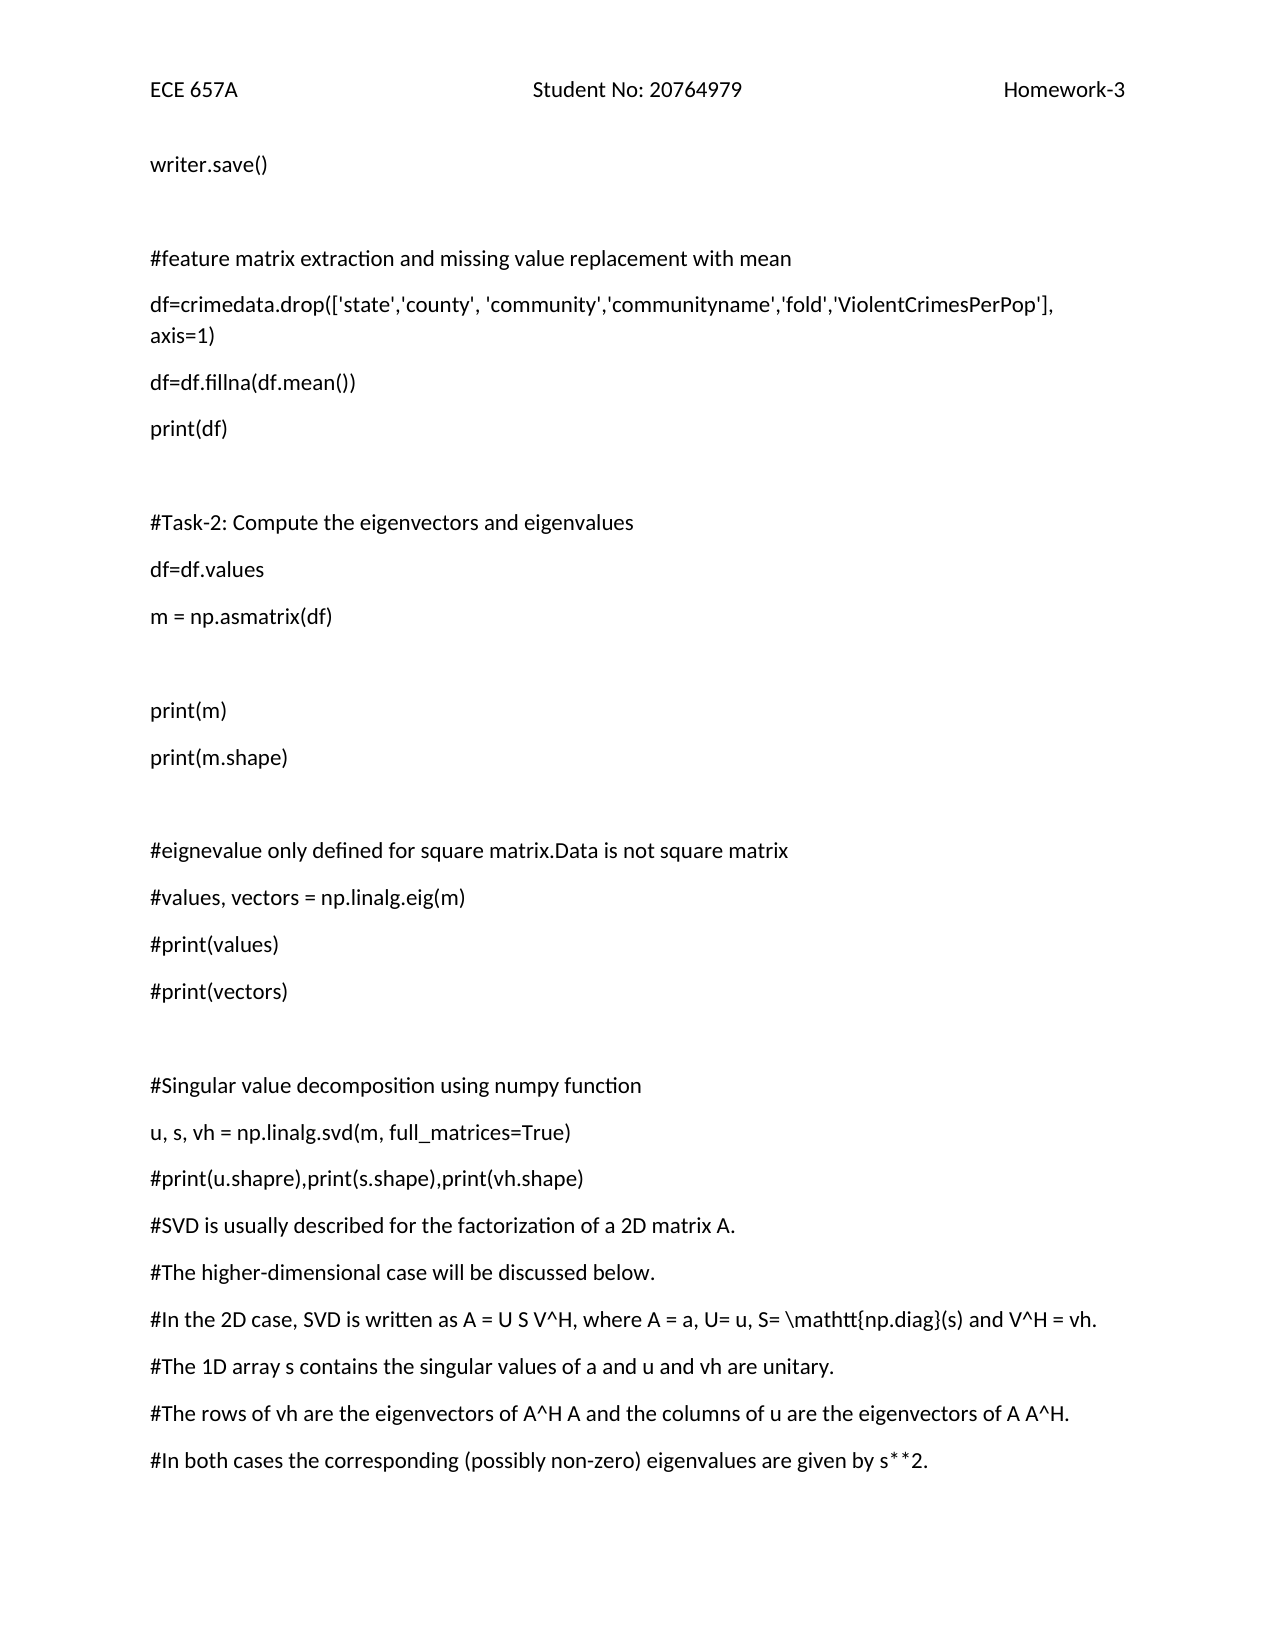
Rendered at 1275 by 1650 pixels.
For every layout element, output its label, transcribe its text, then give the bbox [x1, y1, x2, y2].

text df=df.values [150, 555, 1125, 583]
text print(df) [150, 414, 1125, 443]
text df=crimedata.drop(['state','county', 'community','communityname','fold','ViolentCrimesPerPop'], axis=1) [150, 291, 1125, 349]
text #The 1D array s contains the singular values of a and u and vh are unitary. [150, 1352, 1125, 1380]
text #feature matrix extraction and missing value replacement with mean [150, 244, 1125, 272]
text #values, vectors = np.linalg.eig(m) [150, 883, 1125, 911]
text #SVD is usually described for the factorization of a 2D matrix A. [150, 1211, 1125, 1239]
text #In both cases the corresponding (possibly non-zero) eigenvalues are given by s**2. [150, 1446, 1125, 1474]
text #Task-2: Compute the eigenvectors and eigenvalues [150, 508, 1125, 536]
text m = np.asmatrix(df) [150, 602, 1125, 630]
text df=df.fillna(df.mean()) [150, 368, 1125, 396]
text #print(vectors) [150, 977, 1125, 1005]
text #In the 2D case, SVD is written as A = U S V^H, where A = a, U= u, S= \mathtt{np.diag}(s) and V^H = vh. [150, 1305, 1125, 1333]
text #eignevalue only defined for square matrix.Data is not square matrix [150, 836, 1125, 864]
text print(m) [150, 696, 1125, 724]
text #print(u.shapre),print(s.shape),print(vh.shape) [150, 1164, 1125, 1193]
text #print(values) [150, 930, 1125, 958]
text #The higher-dimensional case will be discussed below. [150, 1258, 1125, 1286]
text #The rows of vh are the eigenvectors of A^H A and the columns of u are the eigenvectors of A A^H. [150, 1399, 1125, 1427]
text print(m.shape) [150, 743, 1125, 771]
text u, s, vh = np.linalg.svd(m, full_matrices=True) [150, 1118, 1125, 1146]
text #Singular value decomposition using numpy function [150, 1071, 1125, 1099]
text writer.save() [150, 150, 1125, 178]
